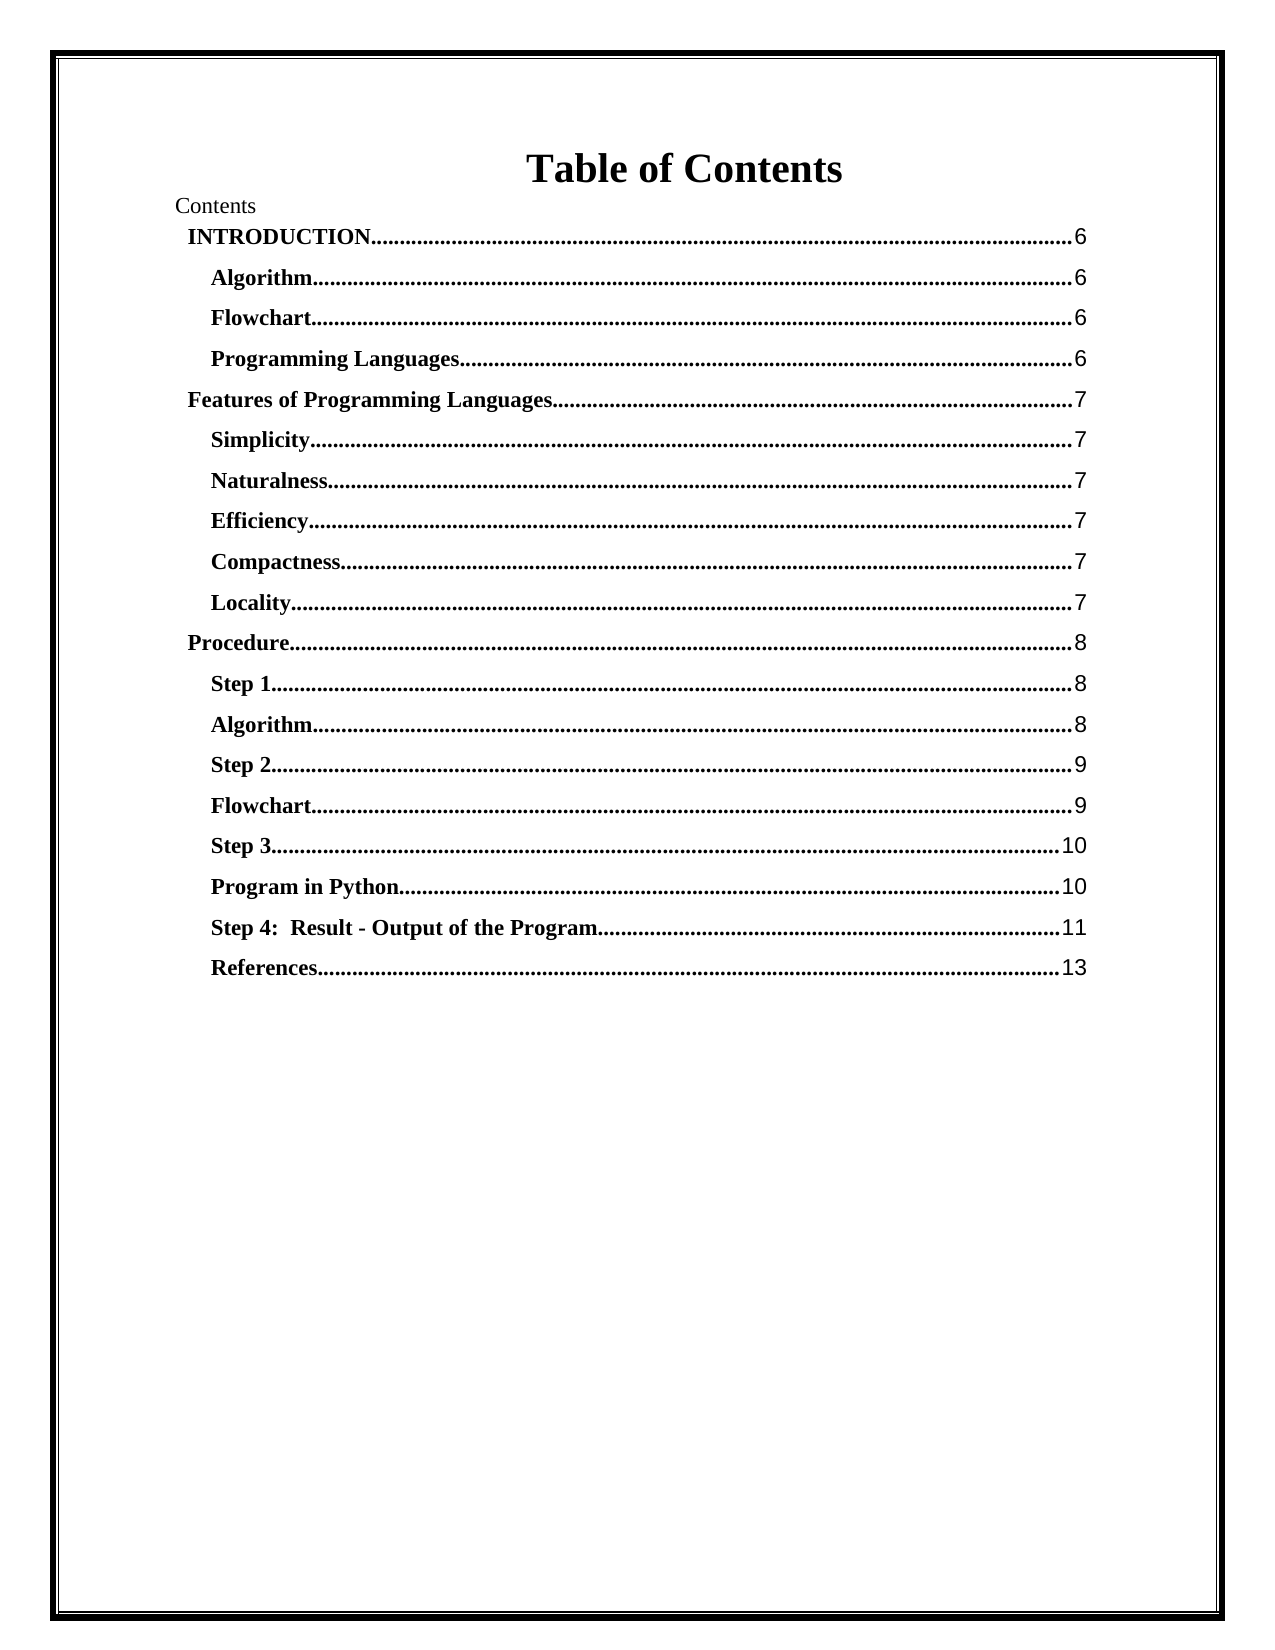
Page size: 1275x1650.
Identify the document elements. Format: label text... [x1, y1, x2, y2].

subtitle Table of Contents [187, 144, 1181, 192]
text Contents [83, 192, 1181, 218]
